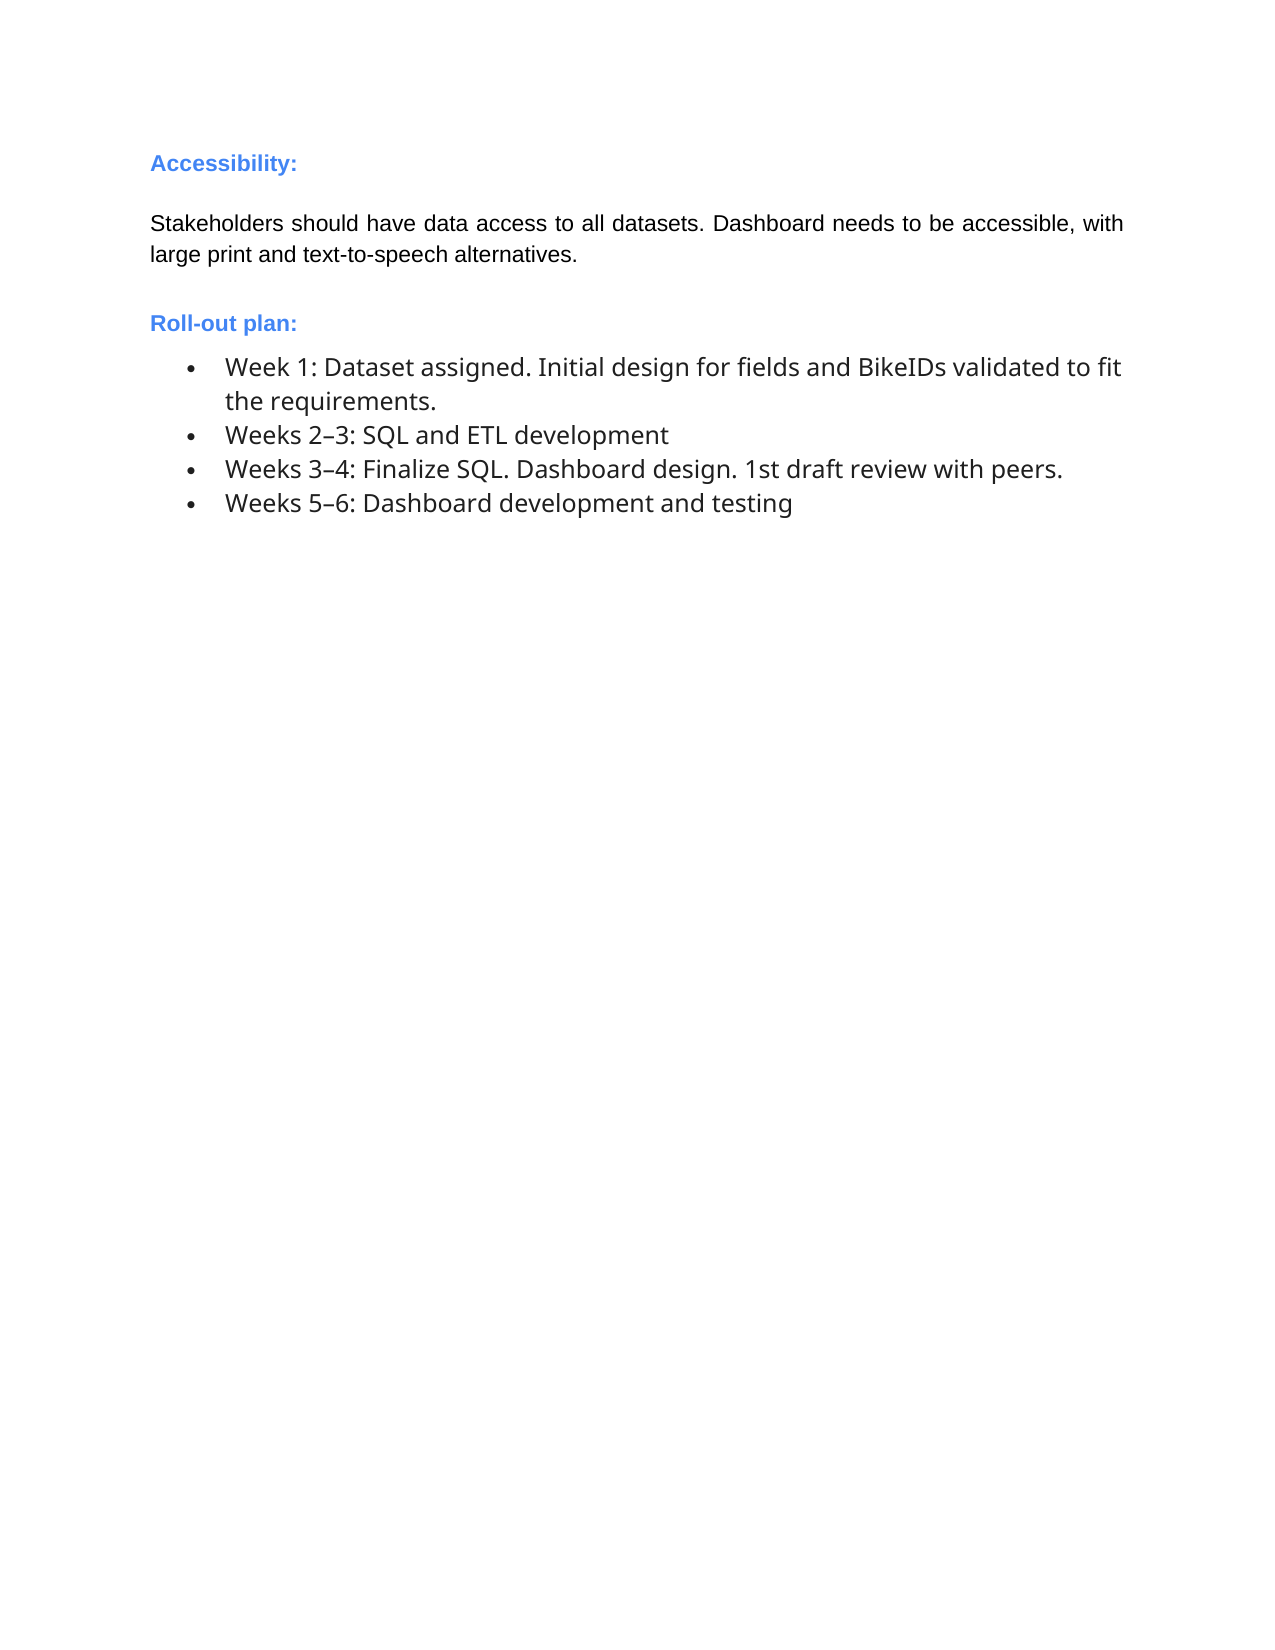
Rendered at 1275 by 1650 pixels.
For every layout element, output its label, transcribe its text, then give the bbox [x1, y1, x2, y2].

text Roll-out plan: [150, 310, 1125, 336]
list Weeks 3–4: Finalize SQL. Dashboard design. 1st draft review with peers. [187, 452, 1125, 486]
list Weeks 2–3: SQL and ETL development [187, 417, 1125, 452]
list Weeks 5–6: Dashboard development and testing [187, 486, 1125, 520]
text Stakeholders should have data access to all datasets. Dashboard needs to be accessible, with large print and text-to-speech alternatives. [150, 210, 1125, 267]
list Week 1: Dataset assigned. Initial design for fields and BikeIDs validated to fit the requirements. [187, 349, 1125, 417]
subtitle Accessibility: [150, 150, 1125, 176]
